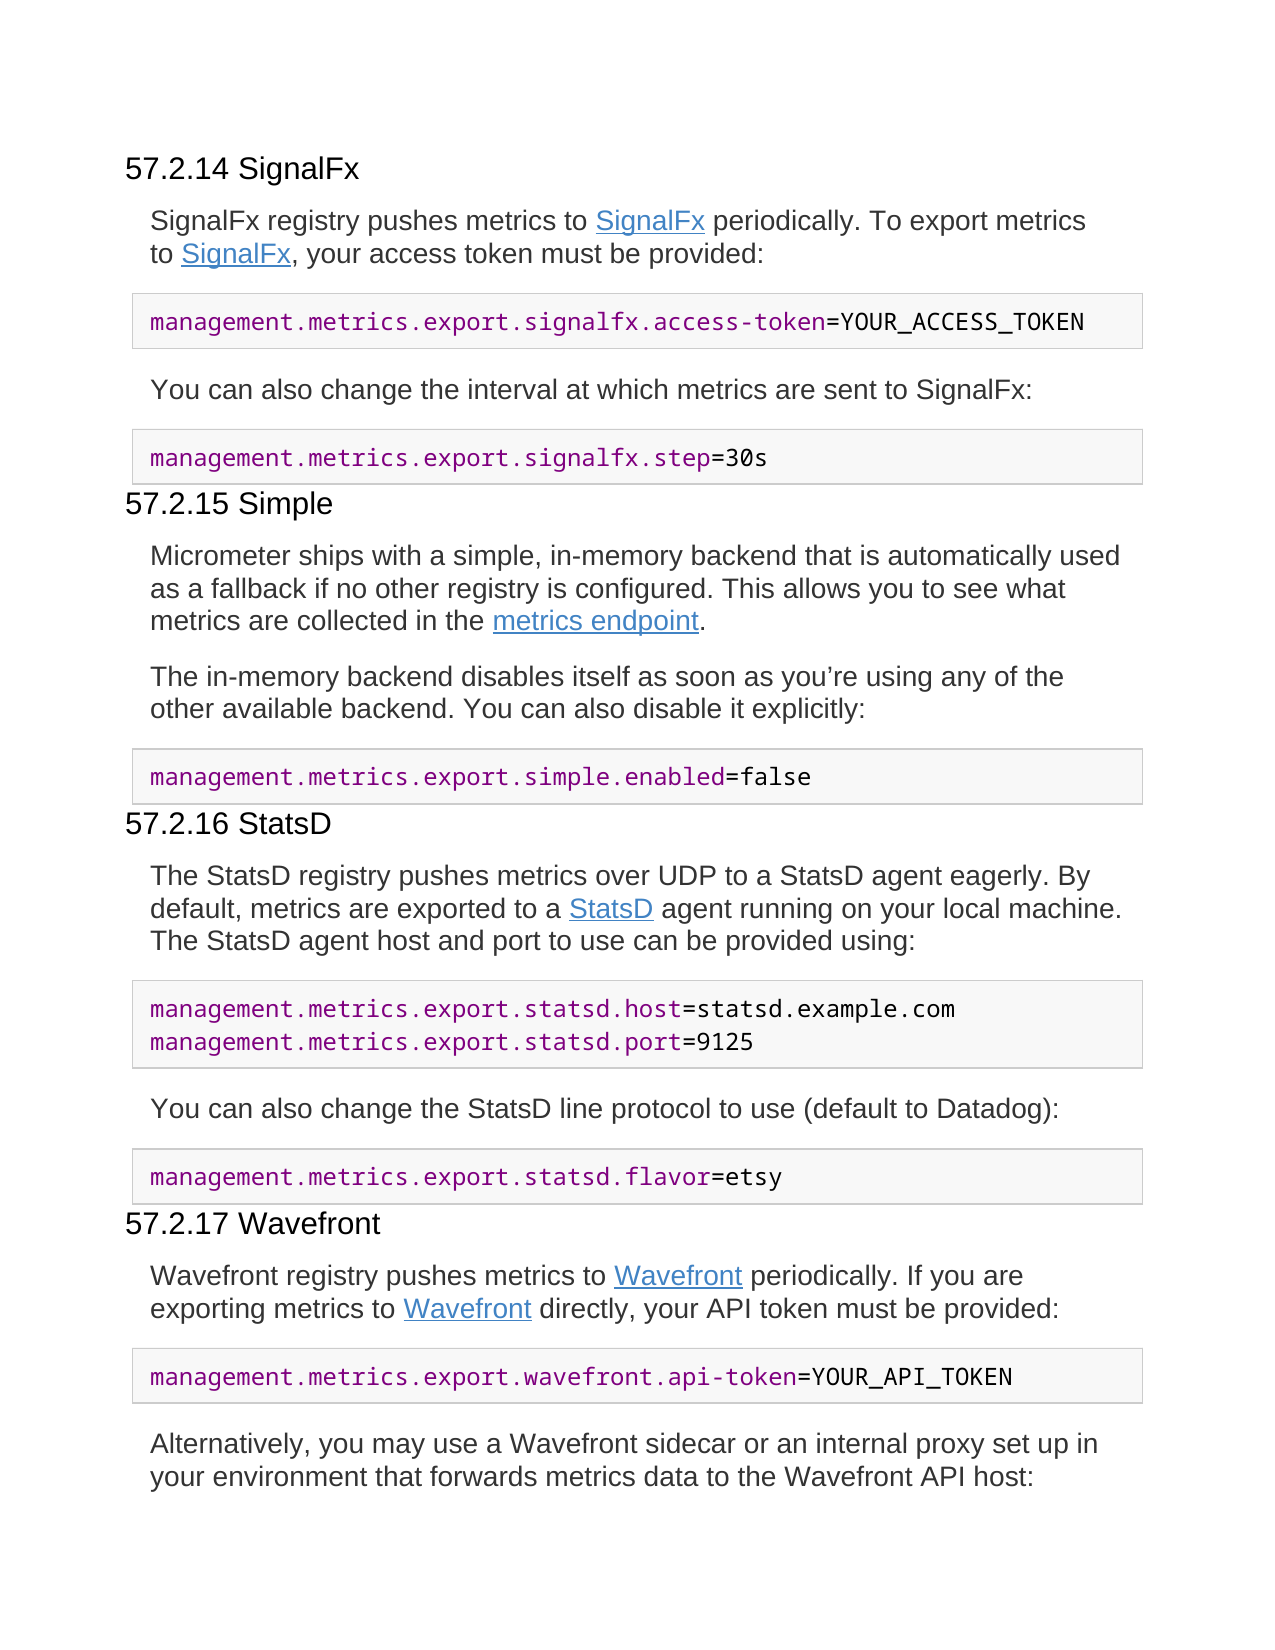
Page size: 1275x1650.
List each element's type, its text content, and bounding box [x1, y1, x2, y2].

text You can also change the StatsD line protocol to use (default to Datadog): [150, 1092, 1125, 1125]
text You can also change the interval at which metrics are sent to SignalFx: [150, 373, 1125, 405]
text Alternatively, you may use a Wavefront sidecar or an internal proxy set up in your environment that forwards metrics data to the Wavefront API host: [150, 1427, 1125, 1492]
text management.metrics.export.wavefront.api-token=YOUR_API_TOKEN [133, 1349, 1142, 1402]
text Wavefront registry pushes metrics to Wavefront periodically. If you are exporting metrics to Wavefront directly, your API token must be provided: [150, 1259, 1125, 1324]
text SignalFx registry pushes metrics to SignalFx periodically. To export metrics to SignalFx, your access token must be provided: [150, 204, 1125, 269]
text management.metrics.export.statsd.host=statsd.example.com [133, 981, 1142, 1012]
text management.metrics.export.simple.enabled=false [133, 750, 1142, 803]
subtitle 57.2.14 SignalFx [125, 150, 1125, 186]
text The StatsD registry pushes metrics over UDP to a StatsD agent eagerly. By default, metrics are exported to a StatsD agent running on your local machine. The StatsD agent host and port to use can be provided using: [150, 859, 1125, 956]
subtitle 57.2.17 Wavefront [125, 1205, 1125, 1241]
text management.metrics.export.statsd.port=9125 [133, 1012, 1142, 1067]
text management.metrics.export.statsd.flavor=etsy [133, 1150, 1142, 1203]
text The in-memory backend disables itself as soon as you’re using any of the other available backend. You can also disable it explicitly: [150, 660, 1125, 725]
text management.metrics.export.signalfx.step=30s [133, 430, 1142, 483]
subtitle 57.2.15 Simple [125, 485, 1125, 521]
text Micrometer ships with a simple, in-memory backend that is automatically used as a fallback if no other registry is configured. This allows you to see what metrics are collected in the metrics endpoint. [150, 539, 1125, 637]
subtitle 57.2.16 StatsD [125, 805, 1125, 841]
text management.metrics.export.signalfx.access-token=YOUR_ACCESS_TOKEN [133, 294, 1142, 348]
